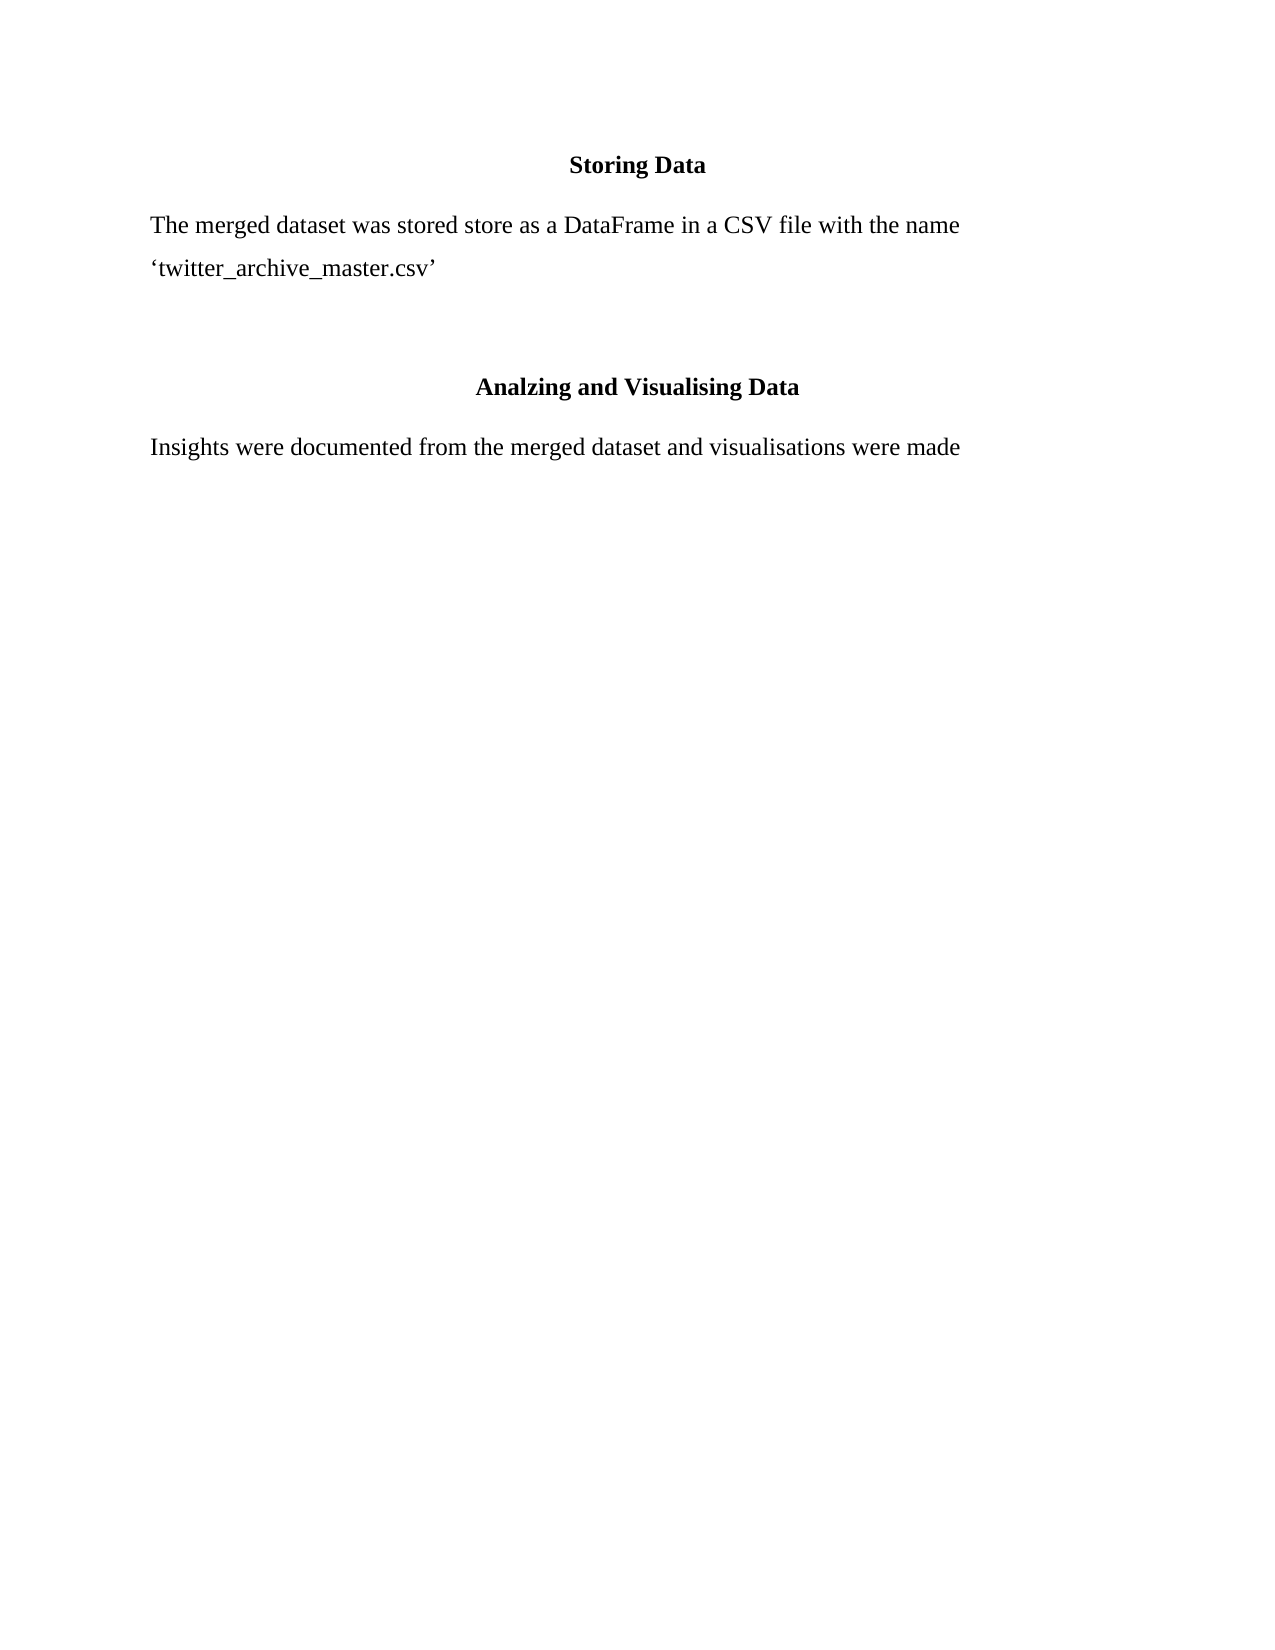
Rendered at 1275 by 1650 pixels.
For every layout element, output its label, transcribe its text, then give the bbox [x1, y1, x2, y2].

text Storing Data [150, 150, 1125, 179]
text The merged dataset was stored store as a DataFrame in a CSV file with the name ‘twitter_archive_master.csv’ [150, 210, 1125, 282]
text Insights were documented from the merged dataset and visualisations were made [150, 432, 1125, 461]
text Analzing and Visualising Data [150, 372, 1125, 401]
